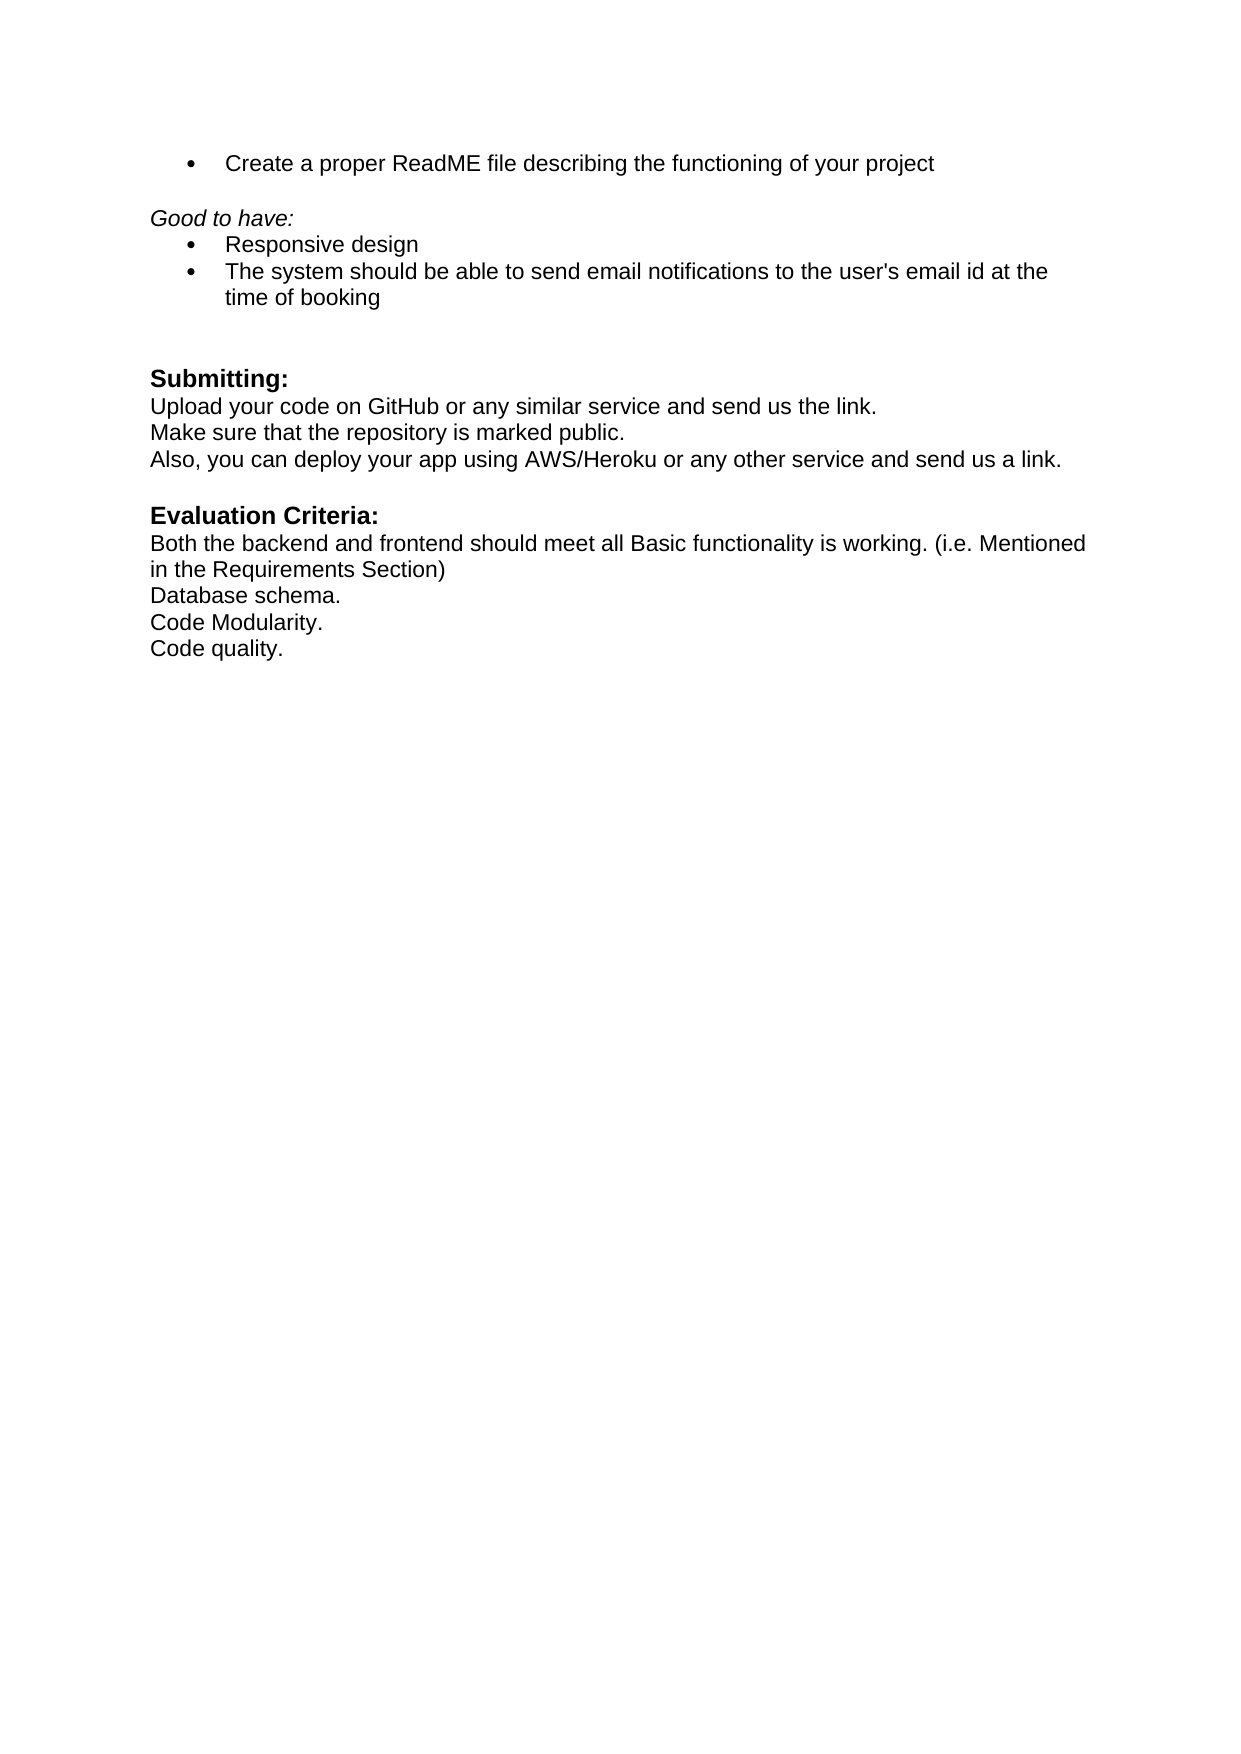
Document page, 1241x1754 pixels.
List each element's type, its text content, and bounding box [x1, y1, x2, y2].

text Make sure that the repository is marked public. [150, 419, 1090, 446]
text Submitting: [150, 364, 1090, 393]
text Both the backend and frontend should meet all Basic functionality is working. (i.e. Mentioned in the Requirements Section) [150, 529, 1090, 582]
text Also, you can deploy your app using AWS/Heroku or any other service and send us a link. [150, 446, 1090, 472]
text Upload your code on GitHub or any similar service and send us the link. [150, 393, 1090, 419]
text Database schema. [150, 582, 1090, 609]
list Responsive design [187, 231, 1090, 258]
text Evaluation Criteria: [150, 501, 1090, 529]
text Code quality. [150, 635, 1090, 661]
text Code Modularity. [150, 609, 1090, 635]
text Good to have: [150, 205, 1090, 231]
list Create a proper ReadME file describing the functioning of your project [187, 150, 1090, 176]
list The system should be able to send email notifications to the user's email id at the time of booking [187, 258, 1090, 311]
